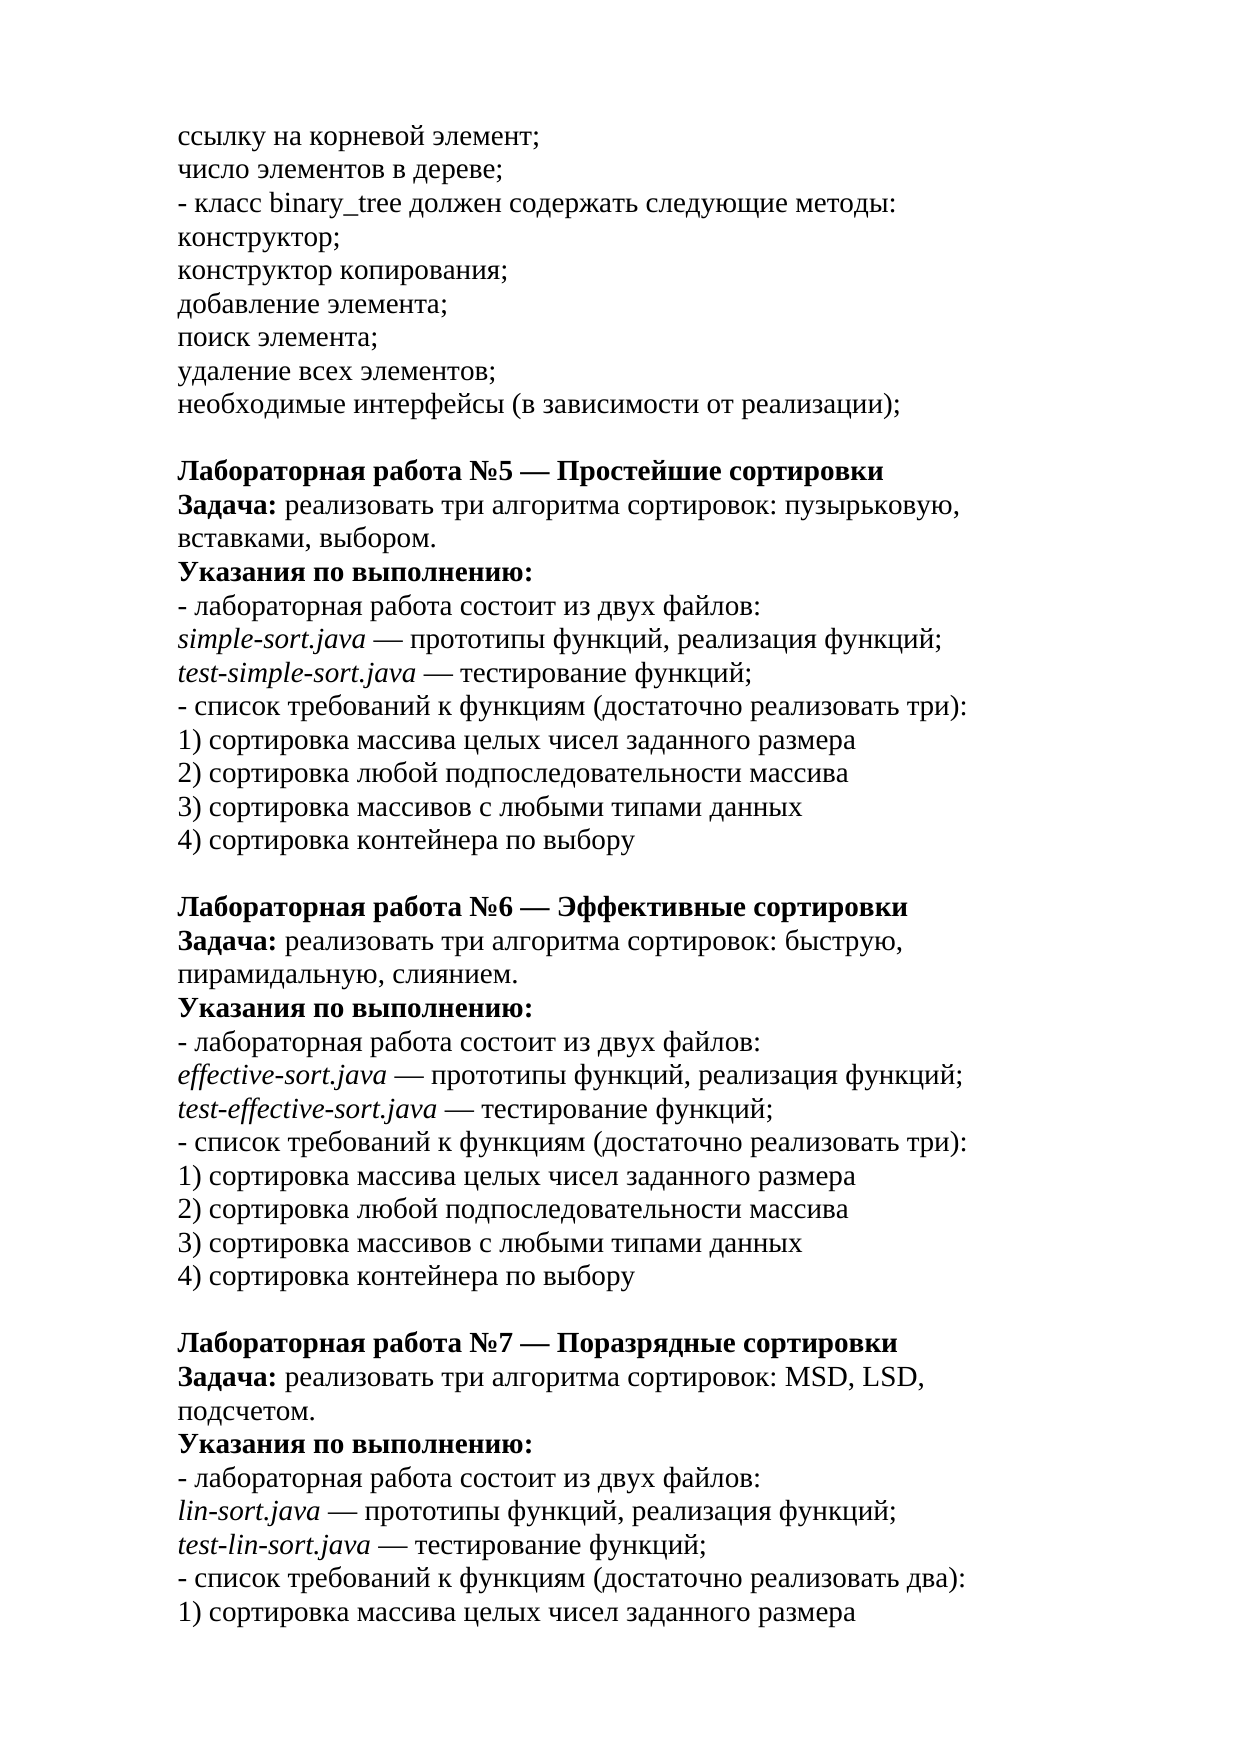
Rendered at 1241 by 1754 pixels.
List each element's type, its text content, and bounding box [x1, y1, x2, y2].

text - класс binary_tree должен содержать следующие методы: [177, 185, 1152, 219]
text Лабораторная работа №7 — Поразрядные сортировки [177, 1326, 1152, 1359]
text Указания по выполнению: [177, 554, 1152, 588]
text - лабораторная работа состоит из двух файлов: [177, 1024, 1152, 1057]
text Задача: реализовать три алгоритма сортировок: MSD, LSD, [177, 1359, 1152, 1393]
text effective-sort.java — прототипы функций, реализация функций; [177, 1057, 1152, 1091]
text ссылку на корневой элемент; [177, 118, 1152, 152]
text конструктор копирования; [177, 252, 1152, 286]
text пирамидальную, слиянием. [177, 957, 1152, 990]
text 2) сортировка любой подпоследовательности массива [177, 1191, 1152, 1225]
text конструктор; [177, 219, 1152, 252]
text 2) сортировка любой подпоследовательности массива [177, 755, 1152, 789]
text - список требований к функциям (достаточно реализовать три): [177, 688, 1152, 722]
text Задача: реализовать три алгоритма сортировок: пузырьковую, [177, 487, 1152, 521]
text 1) сортировка массива целых чисел заданного размера [177, 1158, 1152, 1191]
text - лабораторная работа состоит из двух файлов: [177, 1460, 1152, 1493]
text Указания по выполнению: [177, 1426, 1152, 1460]
text lin-sort.java — прототипы функций, реализация функций; [177, 1493, 1152, 1527]
text 3) сортировка массивов с любыми типами данных [177, 1225, 1152, 1258]
text подсчетом. [177, 1393, 1152, 1426]
text необходимые интерфейсы (в зависимости от реализации); [177, 386, 1152, 420]
text test-simple-sort.java — тестирование функций; [177, 655, 1152, 688]
text Задача: реализовать три алгоритма сортировок: быструю, [177, 923, 1152, 957]
text - лабораторная работа состоит из двух файлов: [177, 588, 1152, 621]
text test-lin-sort.java — тестирование функций; [177, 1527, 1152, 1560]
text simple-sort.java — прототипы функций, реализация функций; [177, 621, 1152, 655]
text Лабораторная работа №5 — Простейшие сортировки [177, 453, 1152, 487]
text 4) сортировка контейнера по выбору [177, 822, 1152, 856]
text test-effective-sort.java — тестирование функций; [177, 1091, 1152, 1124]
text поиск элемента; [177, 319, 1152, 353]
text Указания по выполнению: [177, 990, 1152, 1024]
text число элементов в дереве; [177, 152, 1152, 185]
text - список требований к функциям (достаточно реализовать два): [177, 1560, 1152, 1594]
text удаление всех элементов; [177, 353, 1152, 386]
text 3) сортировка массивов с любыми типами данных [177, 789, 1152, 822]
text Лабораторная работа №6 — Эффективные сортировки [177, 889, 1152, 923]
text 4) сортировка контейнера по выбору [177, 1258, 1152, 1292]
text 1) сортировка массива целых чисел заданного размера [177, 1594, 1152, 1627]
text 1) сортировка массива целых чисел заданного размера [177, 722, 1152, 755]
text добавление элемента; [177, 286, 1152, 319]
text - список требований к функциям (достаточно реализовать три): [177, 1124, 1152, 1158]
text вставками, выбором. [177, 521, 1152, 554]
